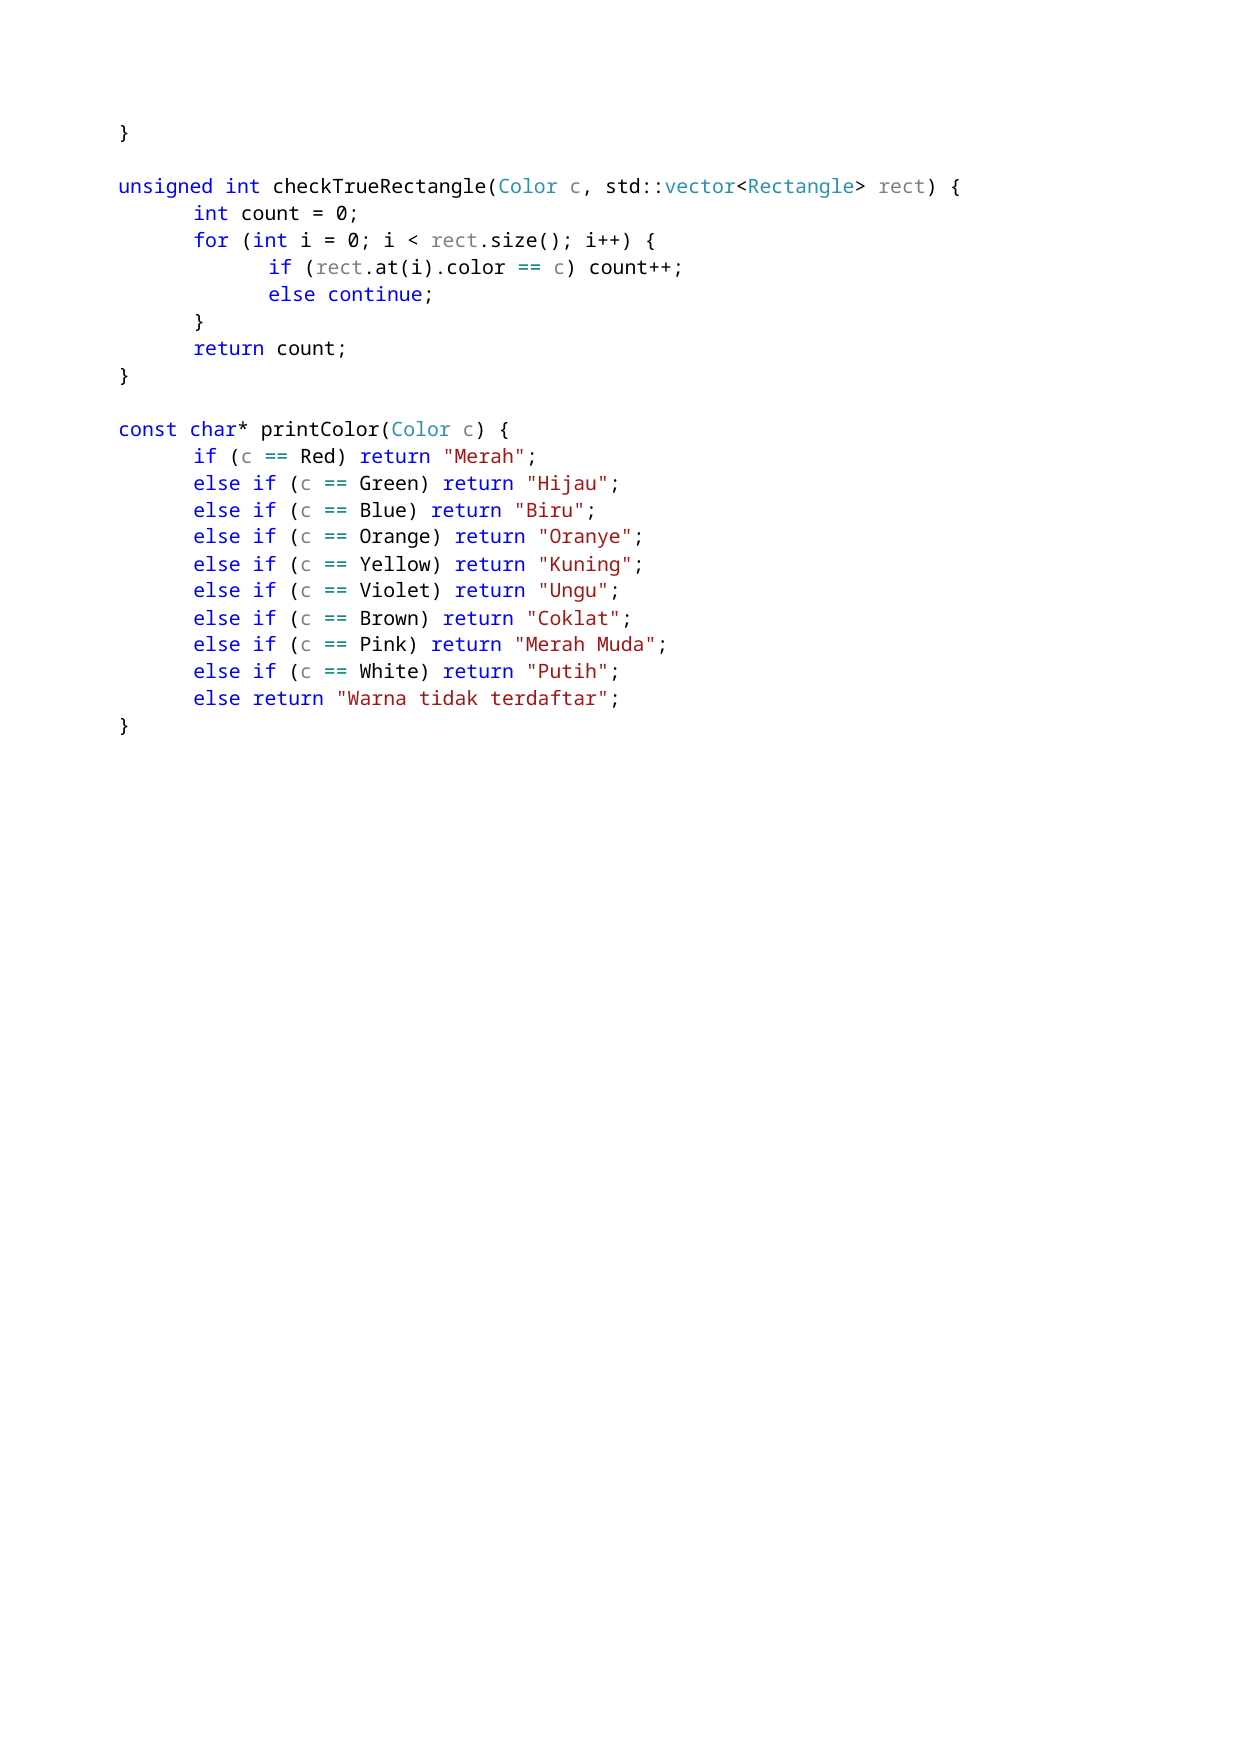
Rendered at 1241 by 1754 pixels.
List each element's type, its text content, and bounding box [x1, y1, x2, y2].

text for (int i = 0; i < rect.size(); i++) { [118, 226, 1122, 253]
text if (rect.at(i).color == c) count++; [118, 253, 1122, 280]
text else if (c == Orange) return "Oranye"; [118, 523, 1122, 550]
text else if (c == Blue) return "Biru"; [118, 496, 1122, 523]
text else if (c == Violet) return "Ungu"; [118, 577, 1122, 604]
text const char* printColor(Color c) { [118, 415, 1122, 442]
text else if (c == Brown) return "Coklat"; [118, 604, 1122, 631]
text unsigned int checkTrueRectangle(Color c, std::vector<Rectangle> rect) { [118, 172, 1122, 199]
text else if (c == Yellow) return "Kuning"; [118, 550, 1122, 577]
text else return "Warna tidak terdaftar"; [118, 685, 1122, 712]
text int count = 0; [118, 199, 1122, 226]
text } [118, 307, 1122, 334]
text return count; [118, 334, 1122, 361]
text } [118, 361, 1122, 388]
text else continue; [118, 280, 1122, 307]
text } [118, 712, 1122, 739]
text } [118, 118, 1122, 145]
text else if (c == White) return "Putih"; [118, 658, 1122, 685]
text else if (c == Green) return "Hijau"; [118, 469, 1122, 496]
text else if (c == Pink) return "Merah Muda"; [118, 631, 1122, 658]
text if (c == Red) return "Merah"; [118, 442, 1122, 469]
